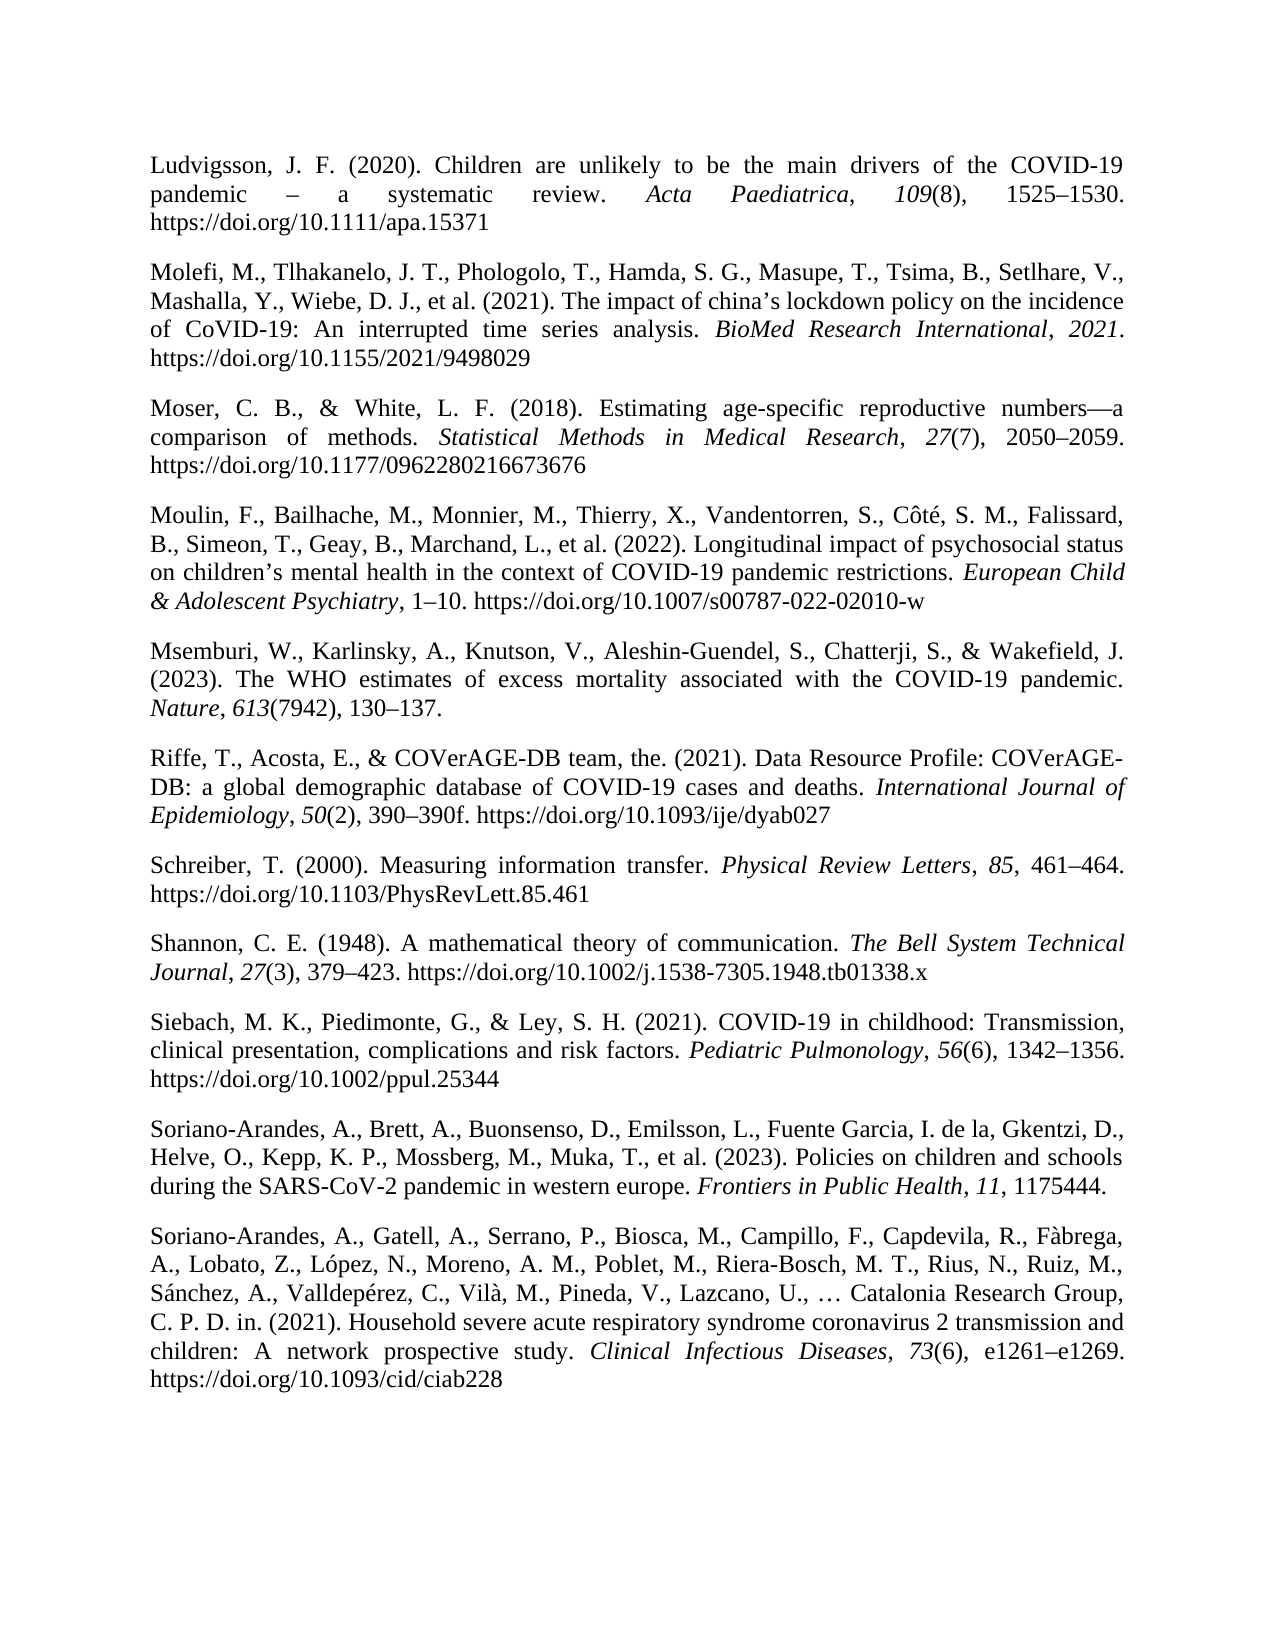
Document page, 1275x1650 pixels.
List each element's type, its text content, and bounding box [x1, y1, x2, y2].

text Riffe, T., Acosta, E., & COVerAGE-DB team, the. (2021). Data Resource Profile: COVerAGE-DB: a global demographic database of COVID-19 cases and deaths. International Journal of Epidemiology, 50(2), 390–390f. https://doi.org/10.1093/ije/dyab027 [150, 743, 1125, 829]
text Moser, C. B., & White, L. F. (2018). Estimating age-specific reproductive numbers—a comparison of methods. Statistical Methods in Medical Research, 27(7), 2050–2059. https://doi.org/10.1177/0962280216673676 [150, 393, 1125, 479]
text Siebach, M. K., Piedimonte, G., & Ley, S. H. (2021). COVID-19 in childhood: Transmission, clinical presentation, complications and risk factors. Pediatric Pulmonology, 56(6), 1342–1356. https://doi.org/10.1002/ppul.25344 [150, 1007, 1125, 1093]
text Shannon, C. E. (1948). A mathematical theory of communication. The Bell System Technical Journal, 27(3), 379–423. https://doi.org/10.1002/j.1538-7305.1948.tb01338.x [150, 928, 1125, 986]
text Molefi, M., Tlhakanelo, J. T., Phologolo, T., Hamda, S. G., Masupe, T., Tsima, B., Setlhare, V., Mashalla, Y., Wiebe, D. J., et al. (2021). The impact of china’s lockdown policy on the incidence of CoVID-19: An interrupted time series analysis. BioMed Research International, 2021. https://doi.org/10.1155/2021/9498029 [150, 257, 1125, 372]
text Moulin, F., Bailhache, M., Monnier, M., Thierry, X., Vandentorren, S., Côté, S. M., Falissard, B., Simeon, T., Geay, B., Marchand, L., et al. (2022). Longitudinal impact of psychosocial status on children’s mental health in the context of COVID-19 pandemic restrictions. European Child & Adolescent Psychiatry, 1–10. https://doi.org/10.1007/s00787-022-02010-w [150, 500, 1125, 615]
text Soriano-Arandes, A., Brett, A., Buonsenso, D., Emilsson, L., Fuente Garcia, I. de la, Gkentzi, D., Helve, O., Kepp, K. P., Mossberg, M., Muka, T., et al. (2023). Policies on children and schools during the SARS-CoV-2 pandemic in western europe. Frontiers in Public Health, 11, 1175444. [150, 1114, 1125, 1200]
text Ludvigsson, J. F. (2020). Children are unlikely to be the main drivers of the COVID-19 pandemic – a systematic review. Acta Paediatrica, 109(8), 1525–1530. https://doi.org/10.1111/apa.15371 [150, 150, 1125, 236]
text Msemburi, W., Karlinsky, A., Knutson, V., Aleshin-Guendel, S., Chatterji, S., & Wakefield, J. (2023). The WHO estimates of excess mortality associated with the COVID-19 pandemic. Nature, 613(7942), 130–137. [150, 636, 1125, 722]
text Schreiber, T. (2000). Measuring information transfer. Physical Review Letters, 85, 461–464. https://doi.org/10.1103/PhysRevLett.85.461 [150, 850, 1125, 907]
text Soriano-Arandes, A., Gatell, A., Serrano, P., Biosca, M., Campillo, F., Capdevila, R., Fàbrega, A., Lobato, Z., López, N., Moreno, A. M., Poblet, M., Riera-Bosch, M. T., Rius, N., Ruiz, M., Sánchez, A., Valldepérez, C., Vilà, M., Pineda, V., Lazcano, U., … Catalonia Research Group, C. P. D. in. (2021). Household severe acute respiratory syndrome coronavirus 2 transmission and children: A network prospective study. Clinical Infectious Diseases, 73(6), e1261–e1269. https://doi.org/10.1093/cid/ciab228 [150, 1221, 1125, 1393]
